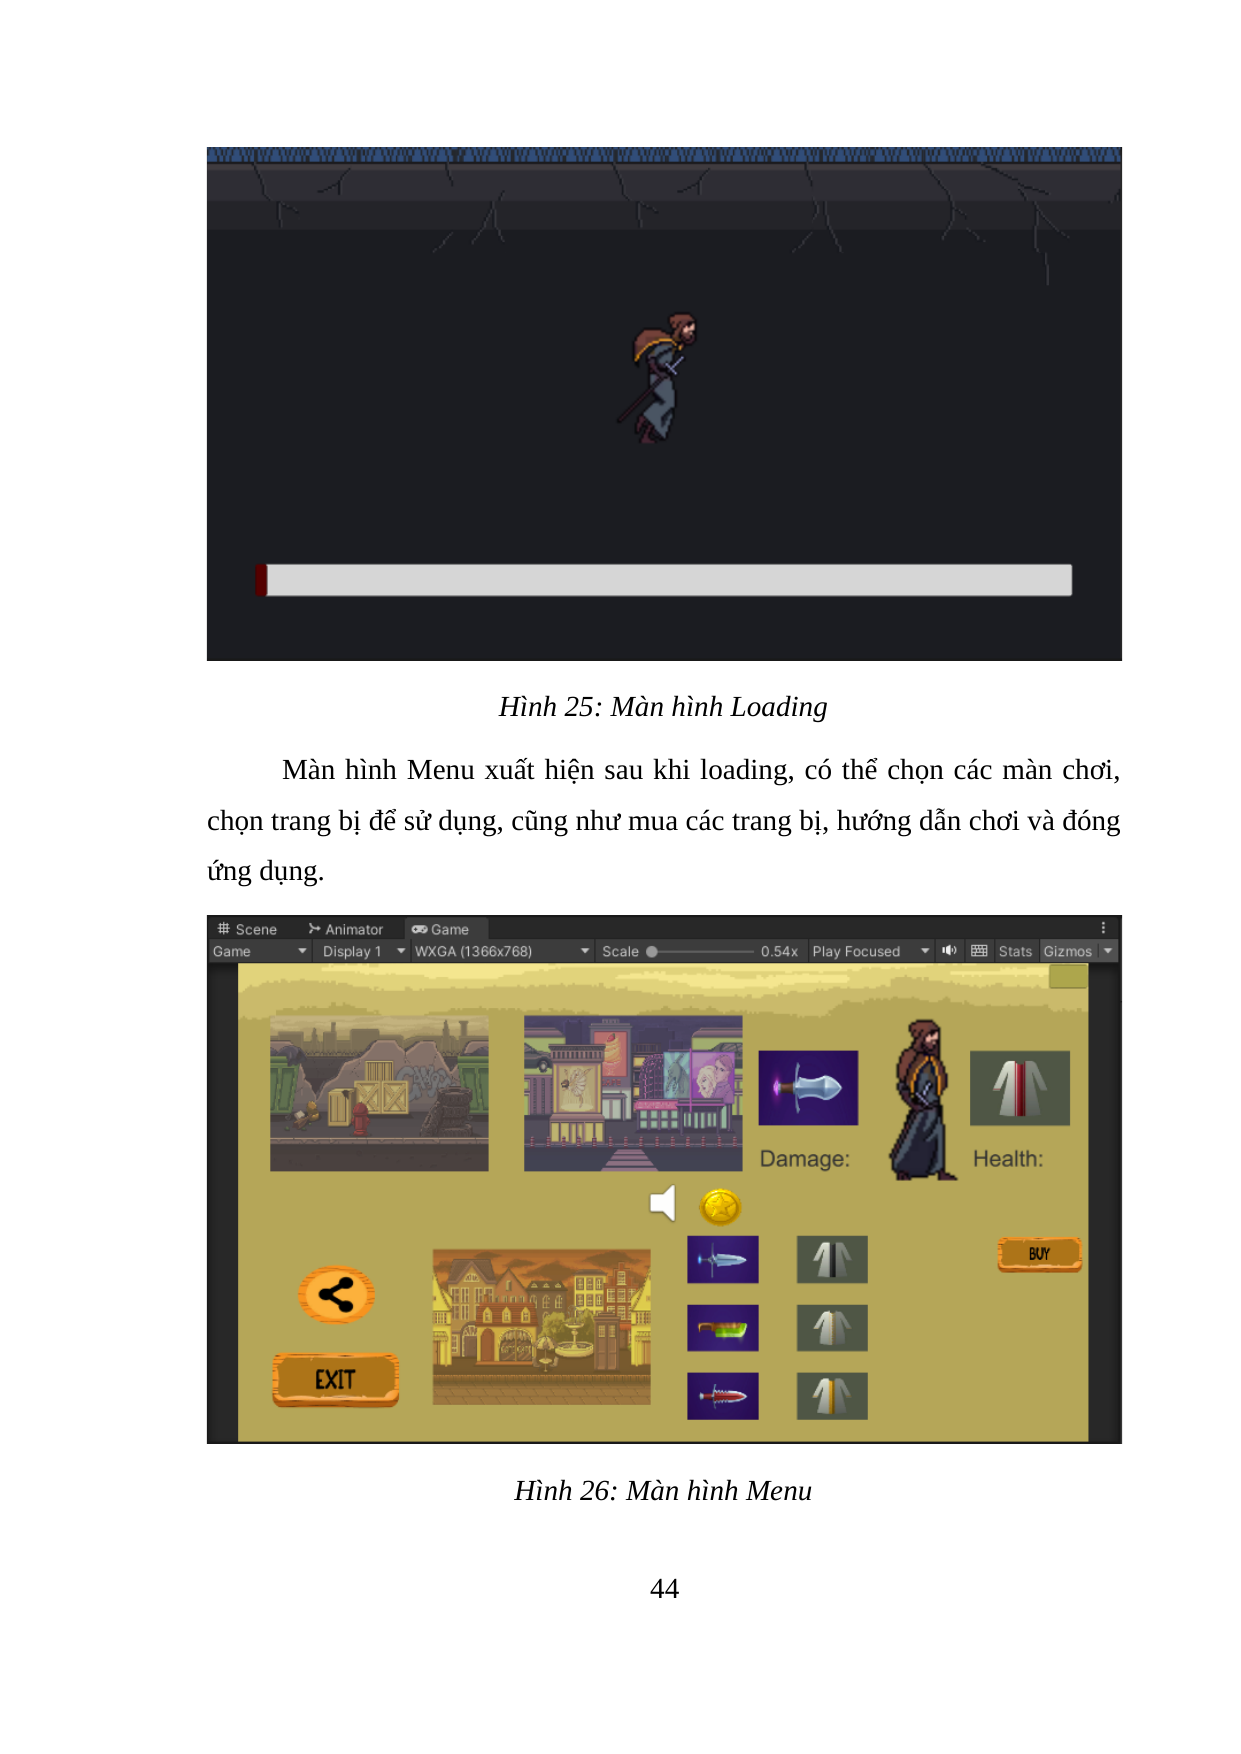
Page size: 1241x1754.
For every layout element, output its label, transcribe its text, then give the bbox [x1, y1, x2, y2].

picture [206, 915, 1123, 1444]
text Màn hình Menu xuất hiện sau khi loading, có thể chọn các màn chơi, chọn trang bị để sử dụng, cũng như mua các trang bị, hướng dẫn chơi và đóng ứng dụng. [207, 752, 1122, 886]
picture [206, 147, 1123, 661]
